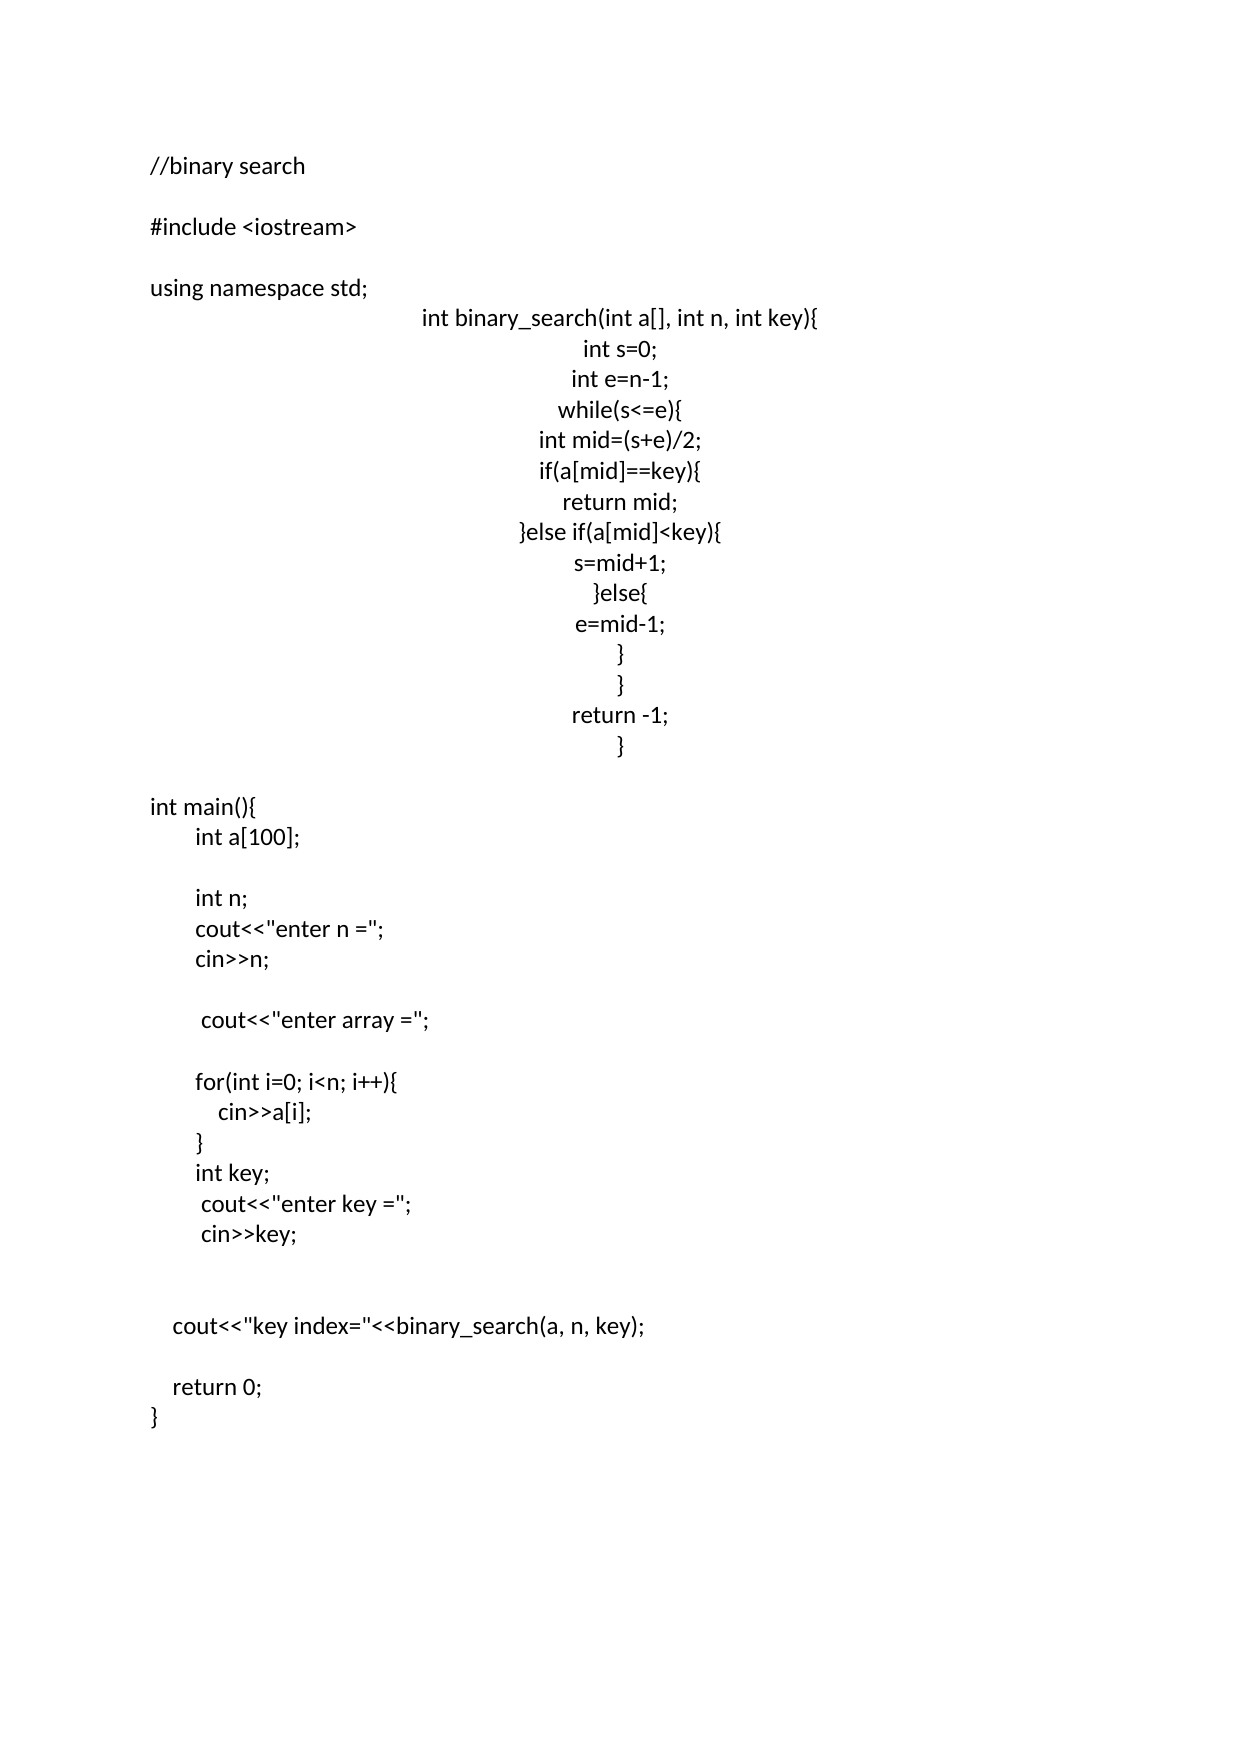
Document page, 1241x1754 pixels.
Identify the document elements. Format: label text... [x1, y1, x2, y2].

text return -1; [150, 699, 1090, 730]
text int a[100]; [150, 821, 1090, 852]
text }else{ [150, 577, 1090, 608]
text cin>>key; [150, 1218, 1090, 1249]
text cin>>a[i]; [150, 1096, 1090, 1127]
text }else if(a[mid]<key){ [150, 516, 1090, 547]
text int main(){ [150, 791, 1090, 821]
text if(a[mid]==key){ [150, 455, 1090, 486]
text int mid=(s+e)/2; [150, 425, 1090, 455]
text return mid; [150, 486, 1090, 516]
text int e=n-1; [150, 364, 1090, 394]
text cout<<"enter key ="; [150, 1188, 1090, 1218]
text while(s<=e){ [150, 394, 1090, 425]
text for(int i=0; i<n; i++){ [150, 1066, 1090, 1096]
text s=mid+1; [150, 547, 1090, 577]
text cout<<"key index="<<binary_search(a, n, key); [150, 1310, 1090, 1340]
text using namespace std; [150, 272, 1090, 303]
text int s=0; [150, 333, 1090, 364]
text e=mid-1; [150, 608, 1090, 638]
text //binary search [150, 150, 1090, 181]
text } [150, 669, 1090, 699]
text } [150, 1401, 1090, 1432]
text int n; [150, 882, 1090, 913]
text int key; [150, 1157, 1090, 1188]
text #include <iostream> [150, 211, 1090, 242]
text cout<<"enter n ="; [150, 913, 1090, 943]
text } [150, 1127, 1090, 1157]
text } [150, 730, 1090, 760]
text cout<<"enter array ="; [150, 1004, 1090, 1035]
text cin>>n; [150, 943, 1090, 974]
text int binary_search(int a[], int n, int key){ [150, 303, 1090, 333]
text } [150, 638, 1090, 669]
text return 0; [150, 1371, 1090, 1401]
